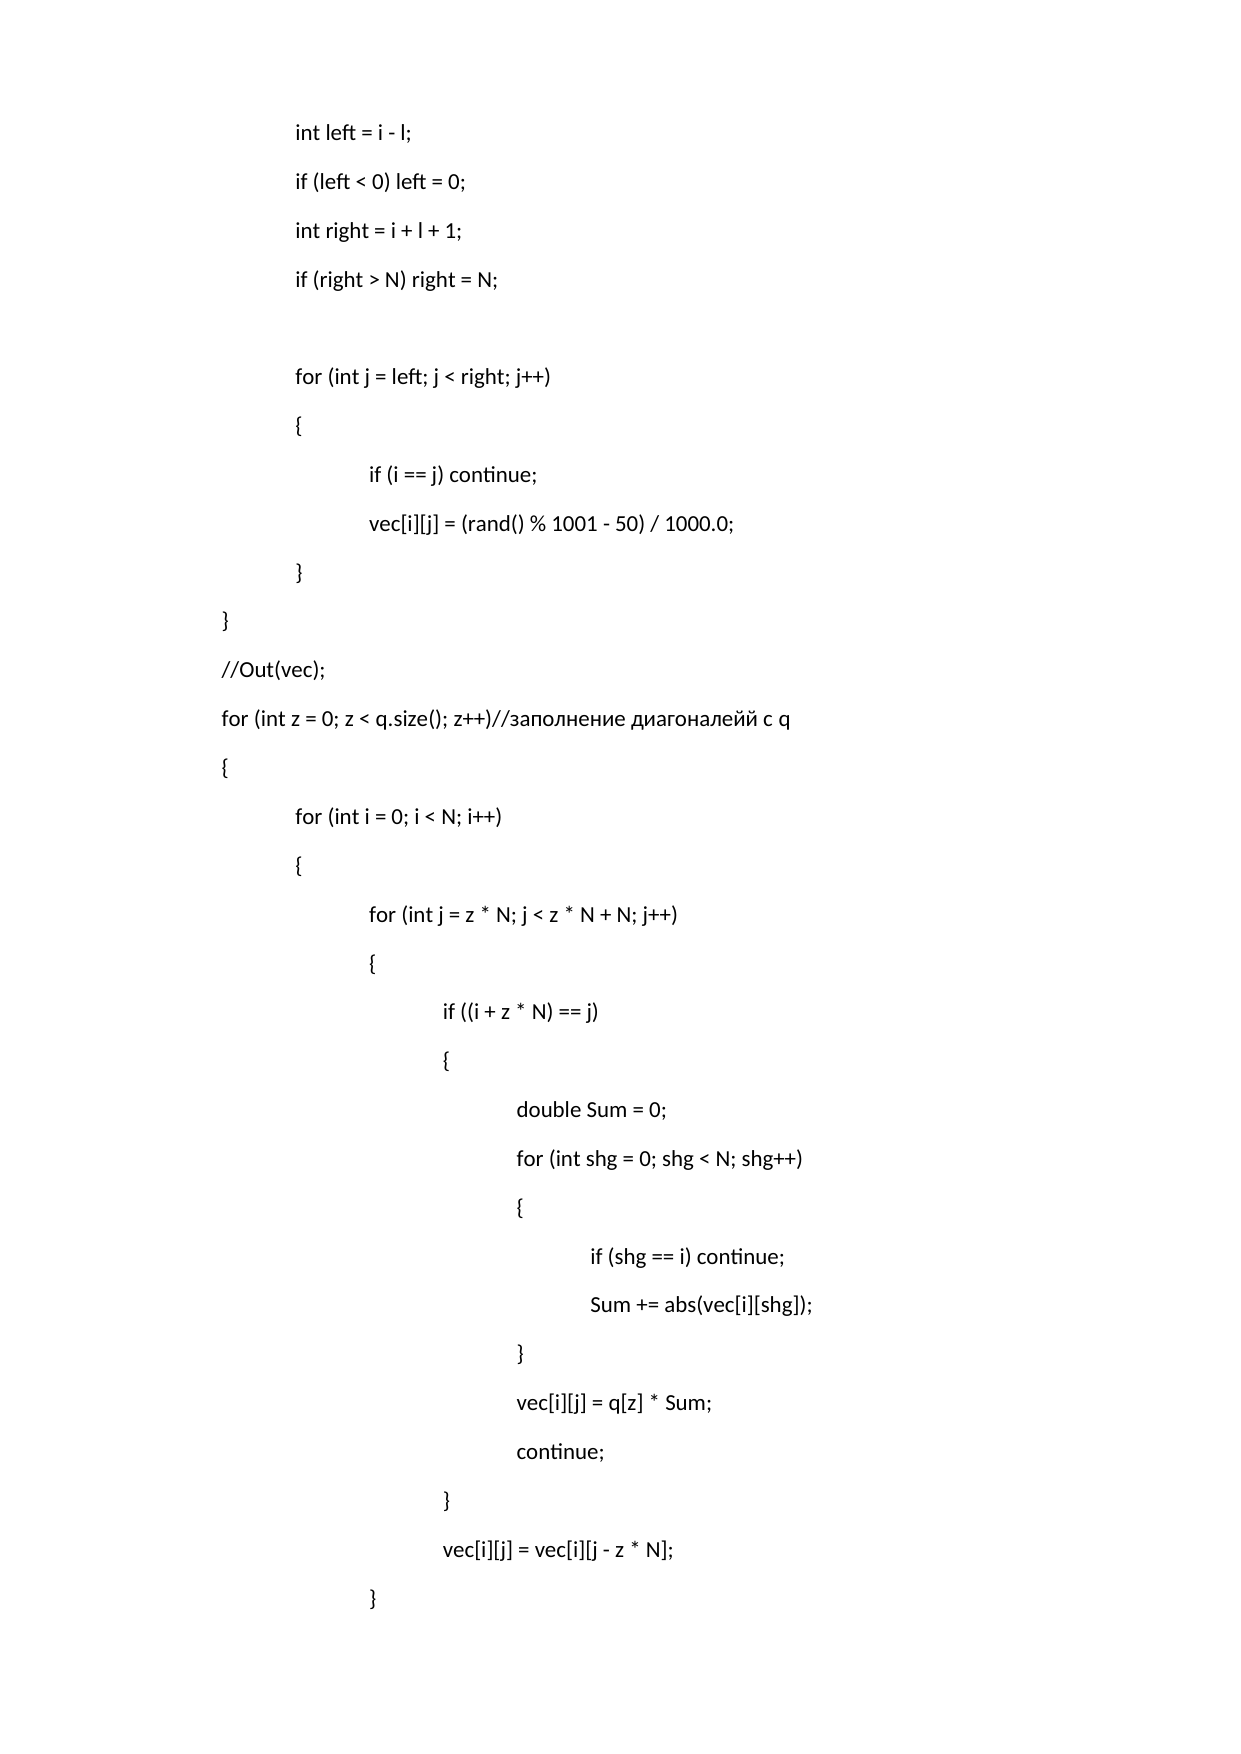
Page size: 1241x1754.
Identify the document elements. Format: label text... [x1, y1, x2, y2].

text if (left < 0) left = 0; [148, 167, 1152, 195]
text vec[i][j] = vec[i][j - z * N]; [148, 1535, 1152, 1563]
text } [148, 1486, 1152, 1514]
text { [148, 1046, 1152, 1074]
text if (right > N) right = N; [148, 265, 1152, 293]
text if ((i + z * N) == j) [148, 997, 1152, 1026]
text double Sum = 0; [148, 1095, 1152, 1123]
text { [148, 753, 1152, 781]
text for (int j = z * N; j < z * N + N; j++) [148, 900, 1152, 928]
text Sum += abs(vec[i][shg]); [148, 1291, 1152, 1319]
text { [148, 411, 1152, 439]
text continue; [148, 1437, 1152, 1465]
text for (int z = 0; z < q.size(); z++)//заполнение диагоналейй с q [148, 704, 1152, 732]
text { [148, 851, 1152, 879]
text for (int shg = 0; shg < N; shg++) [148, 1144, 1152, 1172]
text } [148, 1584, 1152, 1612]
text int left = i - l; [148, 118, 1152, 146]
text for (int i = 0; i < N; i++) [148, 802, 1152, 830]
text { [148, 1193, 1152, 1221]
text for (int j = left; j < right; j++) [148, 362, 1152, 390]
text //Out(vec); [148, 656, 1152, 683]
text vec[i][j] = q[z] * Sum; [148, 1388, 1152, 1416]
text } [148, 1339, 1152, 1367]
text } [148, 558, 1152, 586]
text if (shg == i) continue; [148, 1242, 1152, 1270]
text if (i == j) continue; [148, 460, 1152, 488]
text } [148, 607, 1152, 635]
text vec[i][j] = (rand() % 1001 - 50) / 1000.0; [148, 509, 1152, 537]
text int right = i + l + 1; [148, 216, 1152, 244]
text { [148, 949, 1152, 977]
